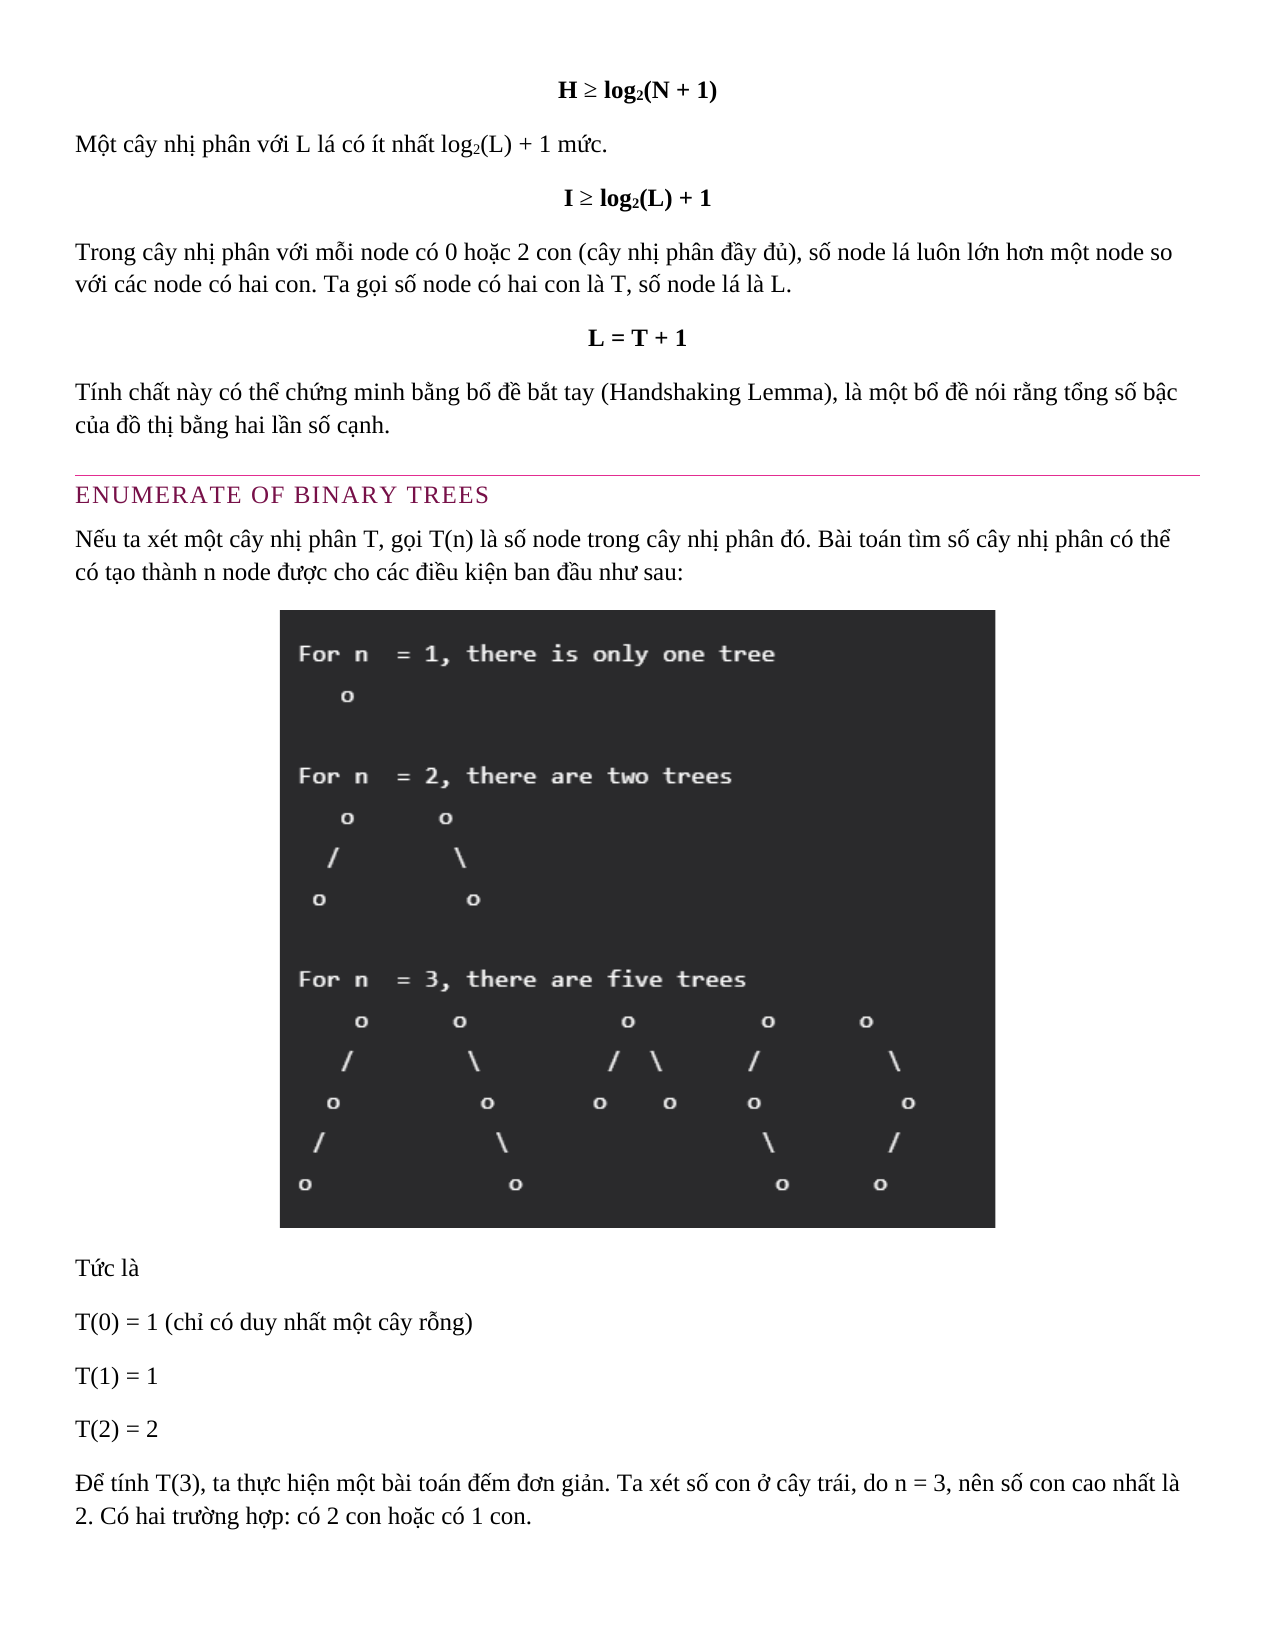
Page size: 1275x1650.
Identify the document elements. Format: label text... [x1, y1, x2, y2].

text Tính chất này có thể chứng minh bằng bổ đề bắt tay (Handshaking Lemma), là một bổ đề nói rằng tổng số bậc của đồ thị bằng hai lần số cạnh. [75, 377, 1200, 439]
subtitle Enumerate of Binary Trees [75, 476, 1200, 509]
text T(1) = 1 [75, 1361, 1200, 1389]
text T(2) = 2 [75, 1414, 1200, 1443]
picture [279, 610, 996, 1228]
text H log2(N + 1) [75, 75, 1200, 104]
text T(0) = 1 (chỉ có duy nhất một cây rỗng) [75, 1307, 1200, 1336]
text Nếu ta xét một cây nhị phân T, gọi T(n) là số node trong cây nhị phân đó. Bài toán tìm số cây nhị phân có thể có tạo thành n node được cho các điều kiện ban đầu như sau: [75, 524, 1200, 586]
text Trong cây nhị phân với mỗi node có 0 hoặc 2 con (cây nhị phân đầy đủ), số node lá luôn lớn hơn một node so với các node có hai con. Ta gọi số node có hai con là T, số node lá là L. [75, 237, 1200, 298]
text Một cây nhị phân với L lá có ít nhất log2(L) + 1 mức. [75, 129, 1200, 158]
text I log2(L) + 1 [75, 183, 1200, 211]
text Để tính T(3), ta thực hiện một bài toán đếm đơn giản. Ta xét số con ở cây trái, do n = 3, nên số con cao nhất là 2. Có hai trường hợp: có 2 con hoặc có 1 con. [75, 1468, 1200, 1530]
text L = T + 1 [75, 323, 1200, 352]
text Tức là [75, 1253, 1200, 1282]
